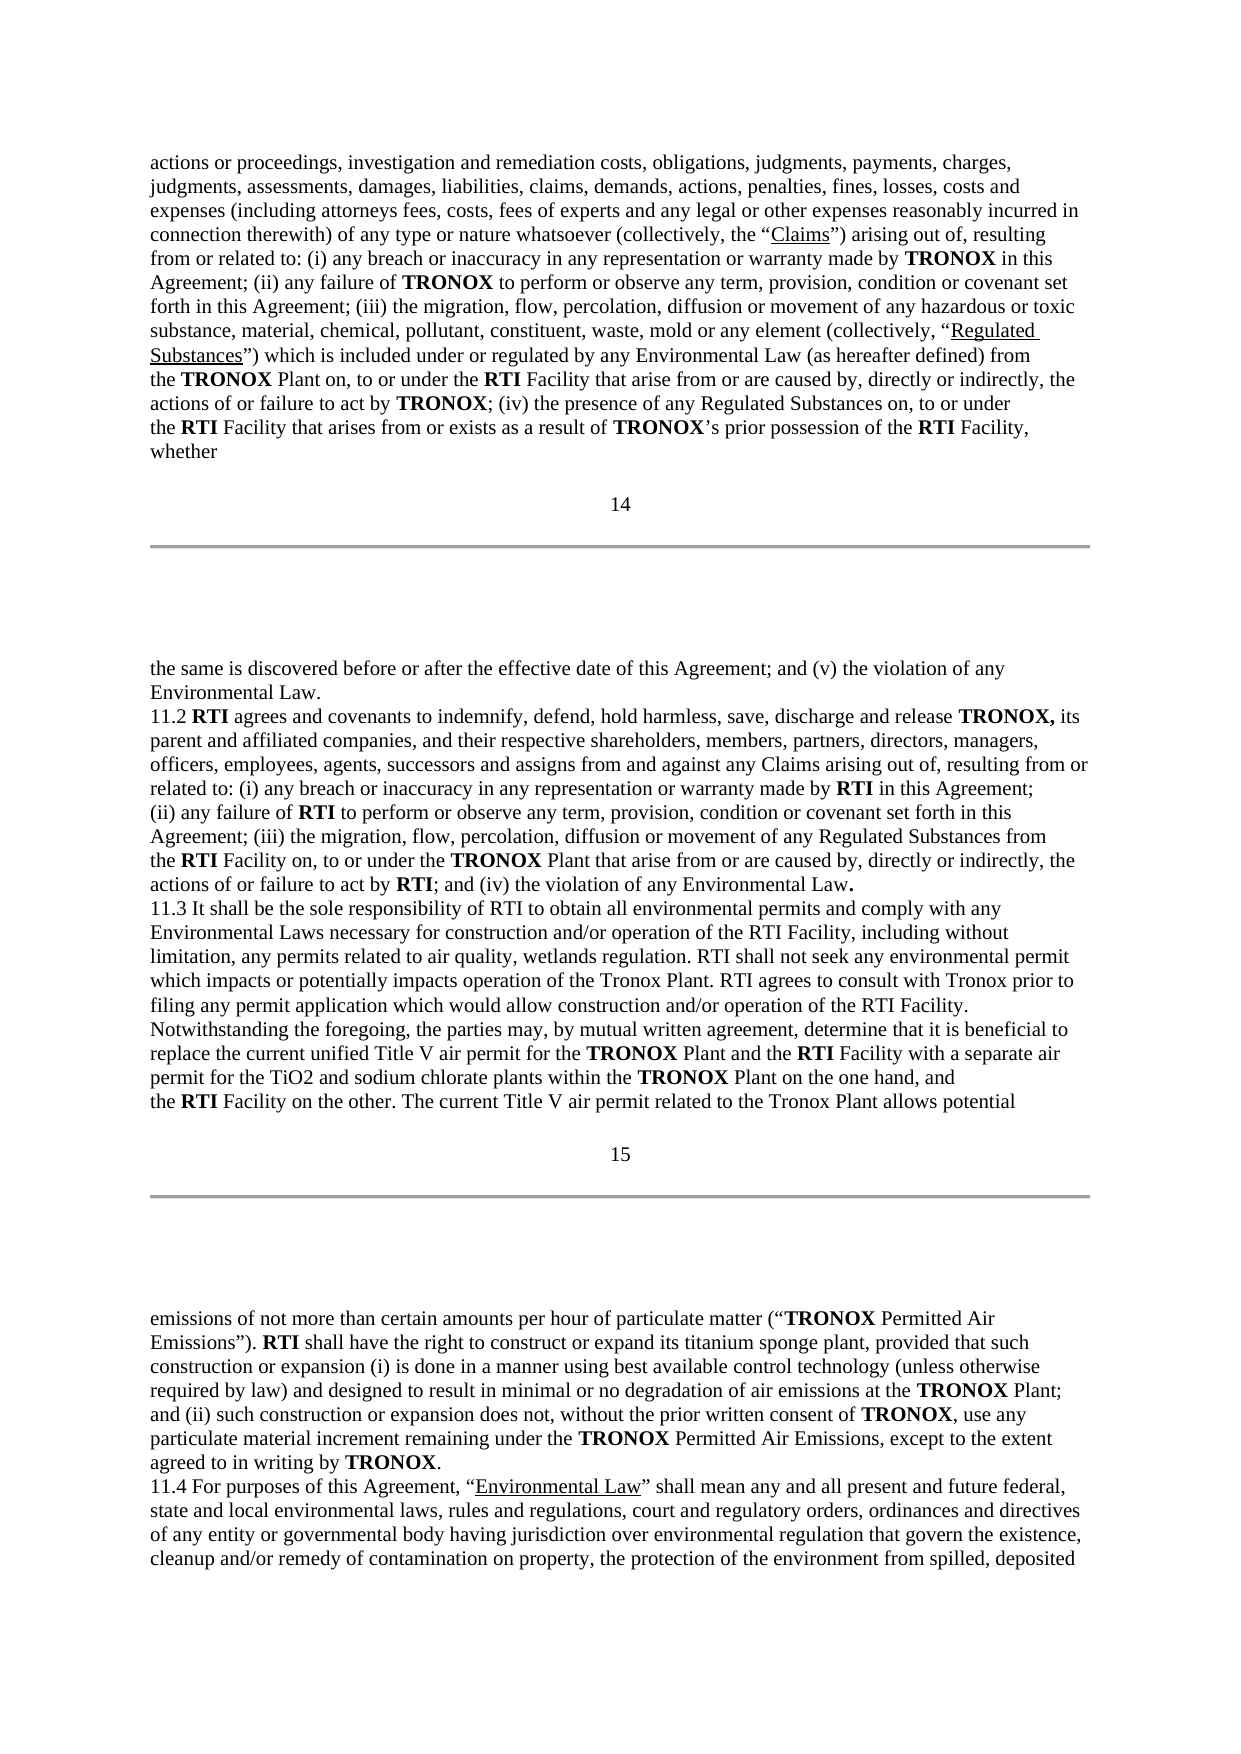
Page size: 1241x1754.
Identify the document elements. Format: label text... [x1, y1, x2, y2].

text emissions of not more than certain amounts per hour of particulate matter (“TRONOX Permitted Air Emissions”). RTI shall have the right to construct or expand its titanium sponge plant, provided that such construction or expansion (i) is done in a manner using best available control technology (unless otherwise required by law) and designed to result in minimal or no degradation of air emissions at the TRONOX Plant; and (ii) such construction or expansion does not, without the prior written consent of TRONOX, use any particulate material increment remaining under the TRONOX Permitted Air Emissions, except to the extent agreed to in writing by TRONOX. [150, 1306, 1090, 1474]
text 11.2 RTI agrees and covenants to indemnify, defend, hold harmless, save, discharge and release TRONOX, its parent and affiliated companies, and their respective shareholders, members, partners, directors, managers, officers, employees, agents, successors and assigns from and against any Claims arising out of, resulting from or related to: (i) any breach or inaccuracy in any representation or warranty made by RTI in this Agreement; (ii) any failure of RTI to perform or observe any term, provision, condition or covenant set forth in this Agreement; (iii) the migration, flow, percolation, diffusion or movement of any Regulated Substances from the RTI Facility on, to or under the TRONOX Plant that arise from or are caused by, directly or indirectly, the actions of or failure to act by RTI; and (iv) the violation of any Environmental Law. [150, 704, 1090, 896]
text the same is discovered before or after the effective date of this Agreement; and (v) the violation of any Environmental Law. [150, 656, 1090, 704]
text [150, 1474, 1090, 1570]
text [150, 150, 1090, 463]
text 15 [150, 1142, 1090, 1166]
text 11.3 It shall be the sole responsibility of RTI to obtain all environmental permits and comply with any Environmental Laws necessary for construction and/or operation of the RTI Facility, including without limitation, any permits related to air quality, wetlands regulation. RTI shall not seek any environmental permit which impacts or potentially impacts operation of the Tronox Plant. RTI agrees to consult with Tronox prior to filing any permit application which would allow construction and/or operation of the RTI Facility. Notwithstanding the foregoing, the parties may, by mutual written agreement, determine that it is beneficial to replace the current unified Title V air permit for the TRONOX Plant and the RTI Facility with a separate air permit for the TiO2 and sodium chlorate plants within the TRONOX Plant on the one hand, and the RTI Facility on the other. The current Title V air permit related to the Tronox Plant allows potential [150, 896, 1090, 1113]
text 14 [150, 492, 1090, 516]
